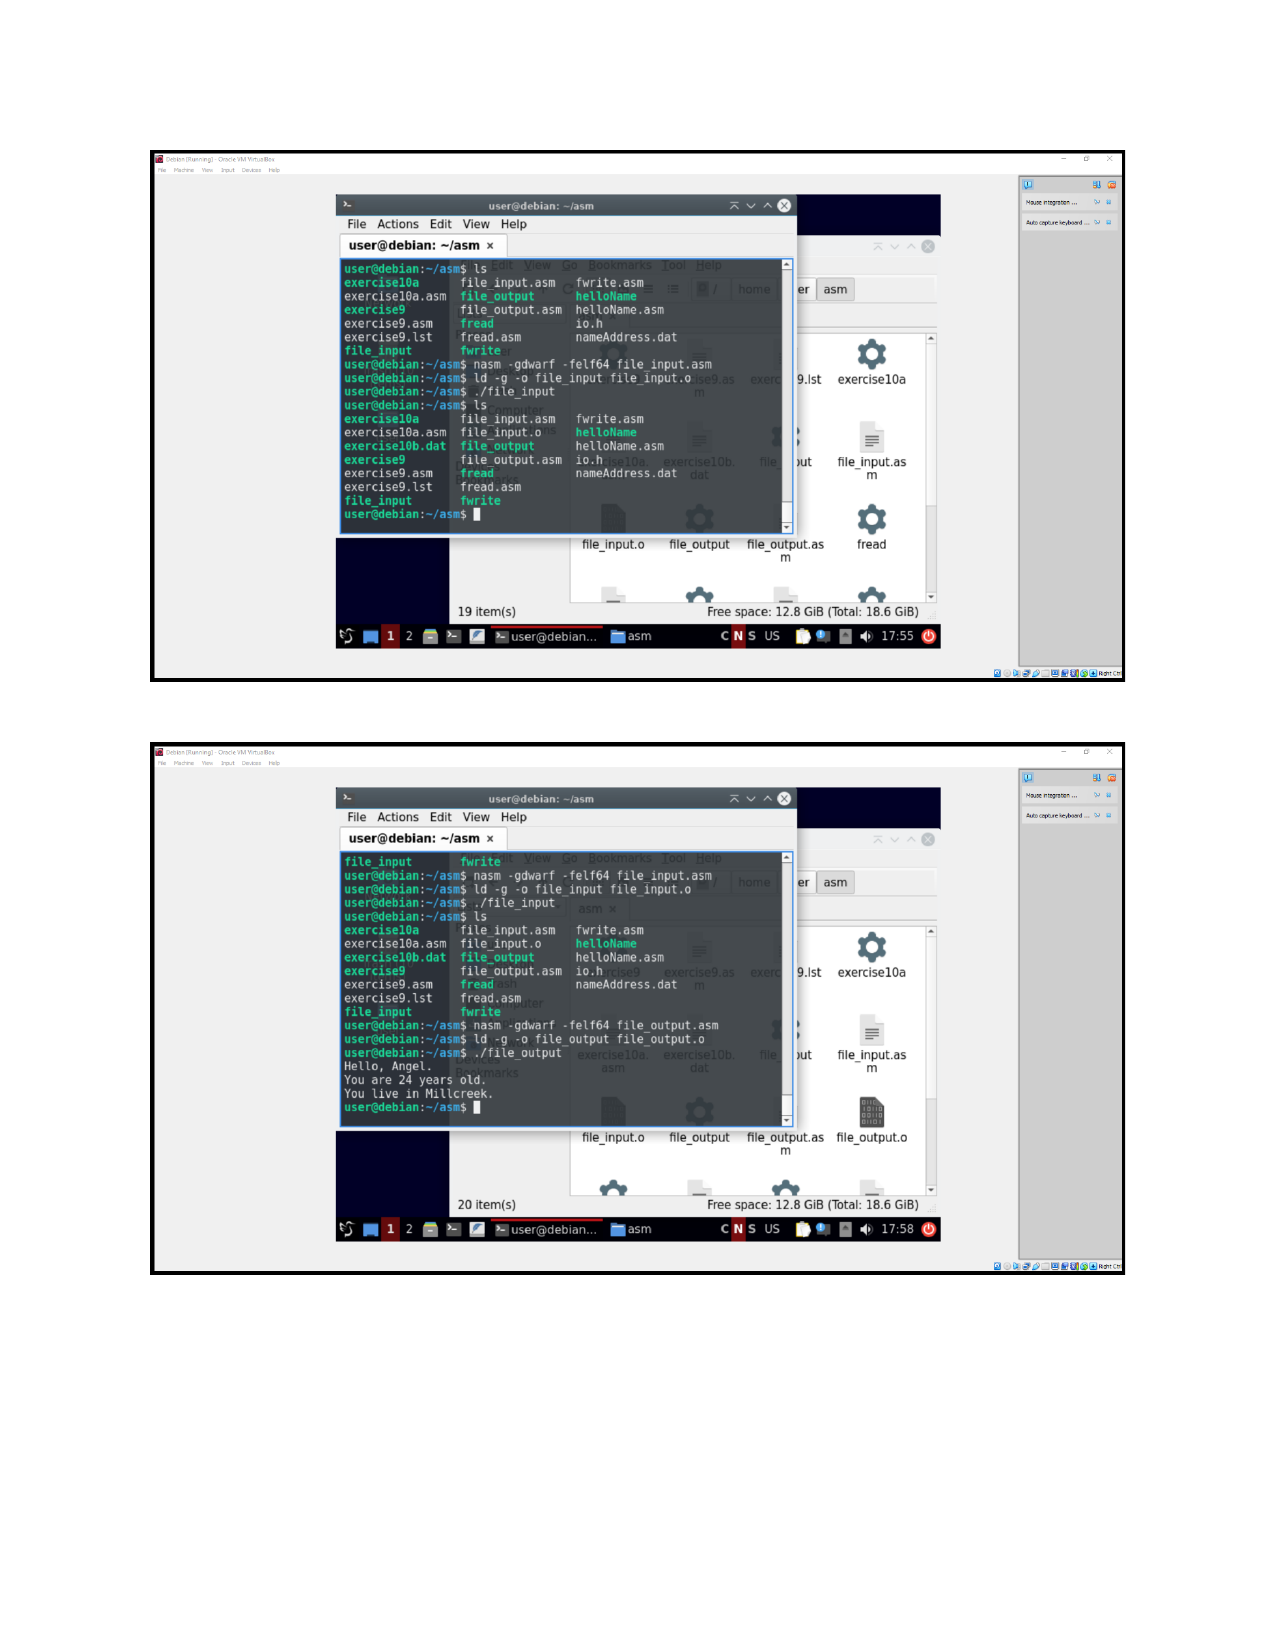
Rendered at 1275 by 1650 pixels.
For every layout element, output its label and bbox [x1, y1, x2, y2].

picture [150, 742, 1125, 1275]
picture [150, 150, 1125, 682]
